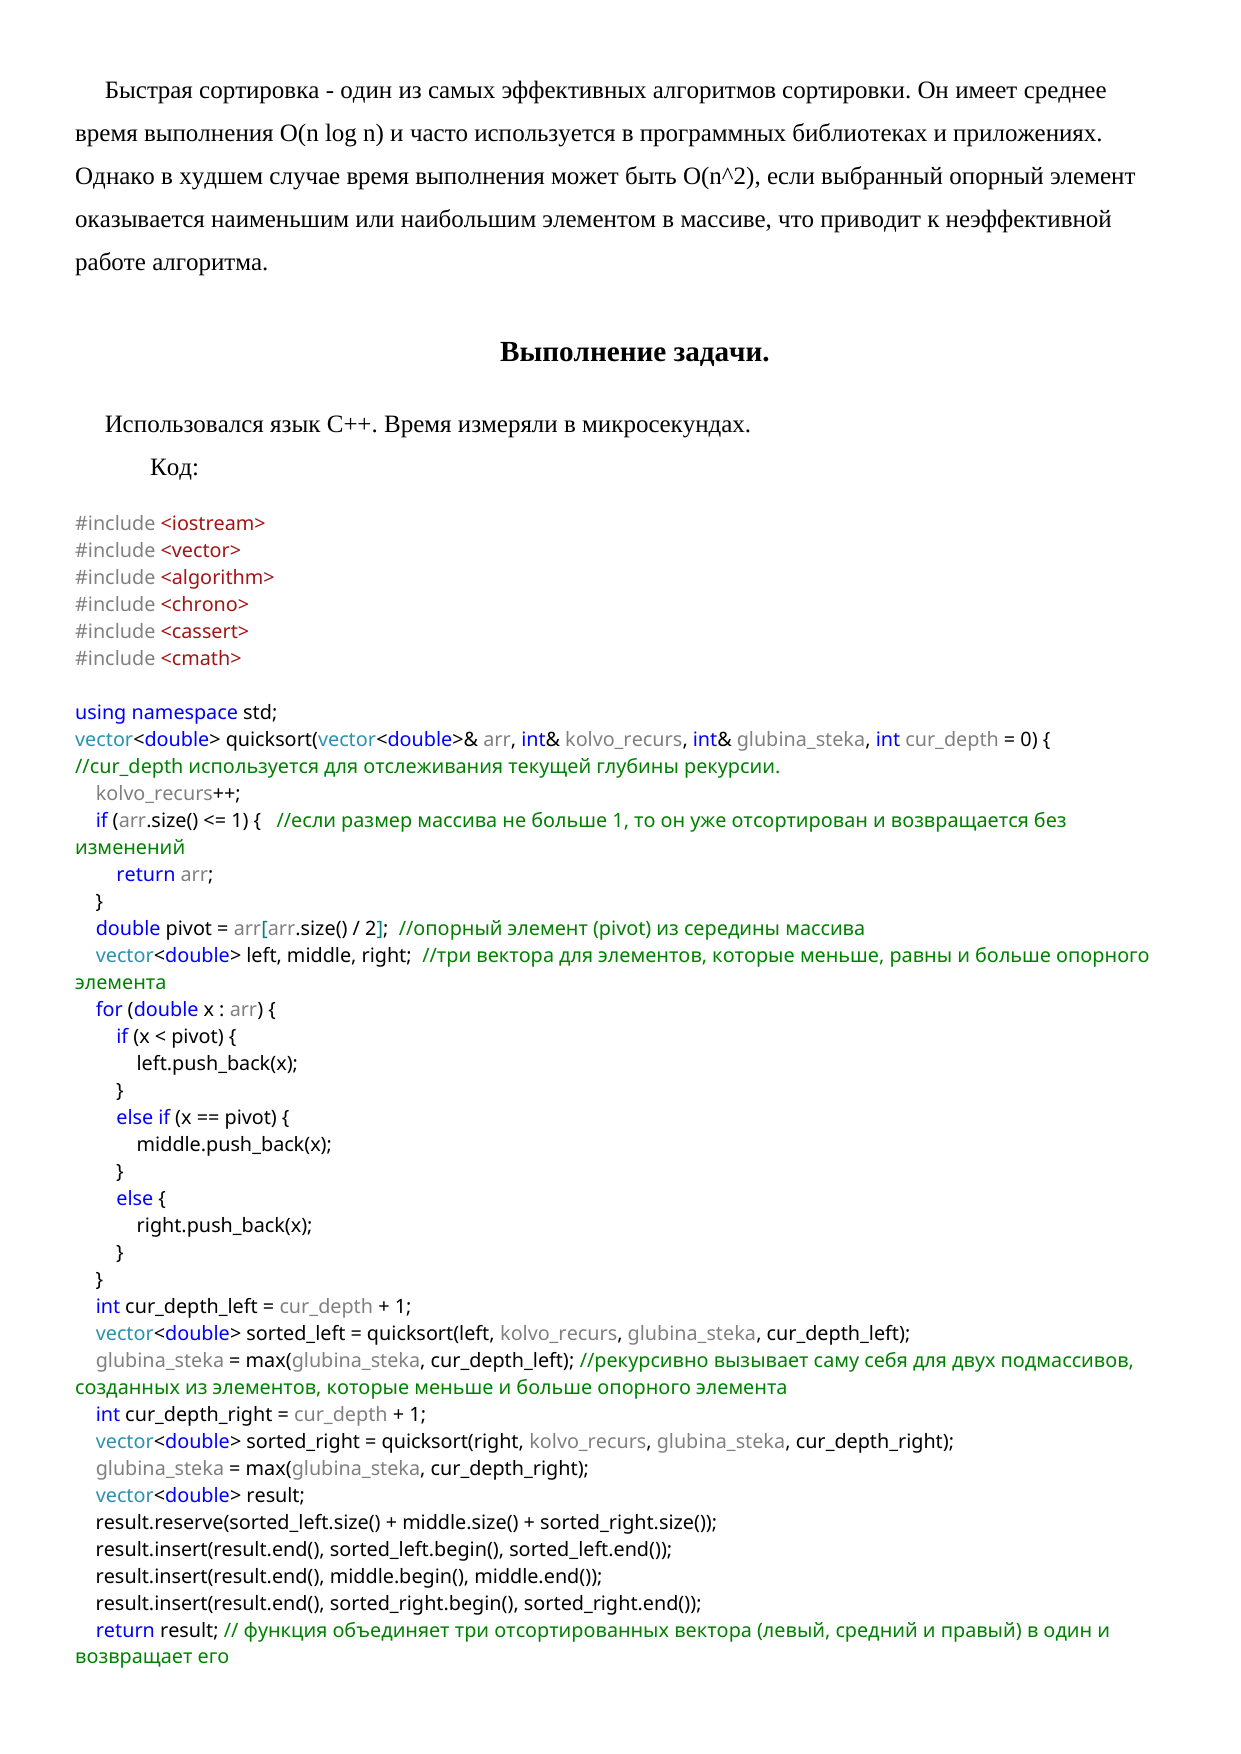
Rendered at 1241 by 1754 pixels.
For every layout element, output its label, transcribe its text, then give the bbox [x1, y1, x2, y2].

text if (arr.size() <= 1) { //если размер массива не больше 1, то он уже отсортирован и возвращается без изменений [75, 806, 1165, 860]
text else { [75, 1184, 1165, 1211]
text right.push_back(x); [75, 1211, 1165, 1238]
text left.push_back(x); [75, 1049, 1165, 1076]
text } [75, 887, 1165, 914]
text #include <algorithm> [75, 564, 1165, 591]
text vector<double> result; [75, 1481, 1165, 1508]
text middle.push_back(x); [75, 1130, 1165, 1157]
list Код: [150, 452, 1165, 481]
text #include <cmath> [75, 644, 1165, 672]
text int cur_depth_left = cur_depth + 1; [75, 1292, 1165, 1319]
text else if (x == pivot) { [75, 1103, 1165, 1130]
subtitle Выполнение задачи. [75, 334, 1165, 367]
text #include <chrono> [75, 591, 1165, 618]
text glubina_steka = max(glubina_steka, cur_depth_left); //рекурсивно вызывает саму себя для двух подмассивов, созданных из элементов, которые меньше и больше опорного элемента [75, 1346, 1165, 1400]
text result.insert(result.end(), sorted_left.begin(), sorted_left.end()); [75, 1535, 1165, 1562]
text double pivot = arr[arr.size() / 2]; //опорный элемент (pivot) из середины массива [75, 914, 1165, 941]
text } [75, 1265, 1165, 1292]
text Быстрая сортировка - один из самых эффективных алгоритмов сортировки. Он имеет среднее время выполнения O(n log n) и часто используется в программных библиотеках и приложениях. Однако в худшем случае время выполнения может быть O(n^2), если выбранный опорный элемент оказывается наименьшим или наибольшим элементом в массиве, что приводит к неэффективной работе алгоритма. [75, 75, 1165, 276]
text Использовался язык C++. Время измеряли в микросекундах. [75, 409, 1165, 438]
text int cur_depth_right = cur_depth + 1; [75, 1400, 1165, 1427]
text } [75, 1238, 1165, 1265]
text kolvo_recurs++; [75, 779, 1165, 806]
text for (double x : arr) { [75, 995, 1165, 1022]
text result.insert(result.end(), sorted_right.begin(), sorted_right.end()); [75, 1589, 1165, 1616]
text vector<double> quicksort(vector<double>& arr, int& kolvo_recurs, int& glubina_steka, int cur_depth = 0) { //cur_depth используется для отслеживания текущей глубины рекурсии. [75, 726, 1165, 779]
text using namespace std; [75, 698, 1165, 726]
text } [75, 1076, 1165, 1103]
text glubina_steka = max(glubina_steka, cur_depth_right); [75, 1454, 1165, 1481]
text #include <iostream> [75, 510, 1165, 537]
text vector<double> sorted_right = quicksort(right, kolvo_recurs, glubina_steka, cur_depth_right); [75, 1427, 1165, 1454]
text vector<double> left, middle, right; //три вектора для элементов, которые меньше, равны и больше опорного элемента [75, 941, 1165, 995]
text #include <vector> [75, 537, 1165, 564]
text return result; // функция объединяет три отсортированных вектора (левый, средний и правый) в один и возвращает его [75, 1616, 1165, 1670]
text } [75, 1157, 1165, 1184]
text if (x < pivot) { [75, 1022, 1165, 1049]
text #include <cassert> [75, 618, 1165, 644]
text result.insert(result.end(), middle.begin(), middle.end()); [75, 1562, 1165, 1589]
text return arr; [75, 860, 1165, 887]
text result.reserve(sorted_left.size() + middle.size() + sorted_right.size()); [75, 1508, 1165, 1535]
text vector<double> sorted_left = quicksort(left, kolvo_recurs, glubina_steka, cur_depth_left); [75, 1319, 1165, 1346]
